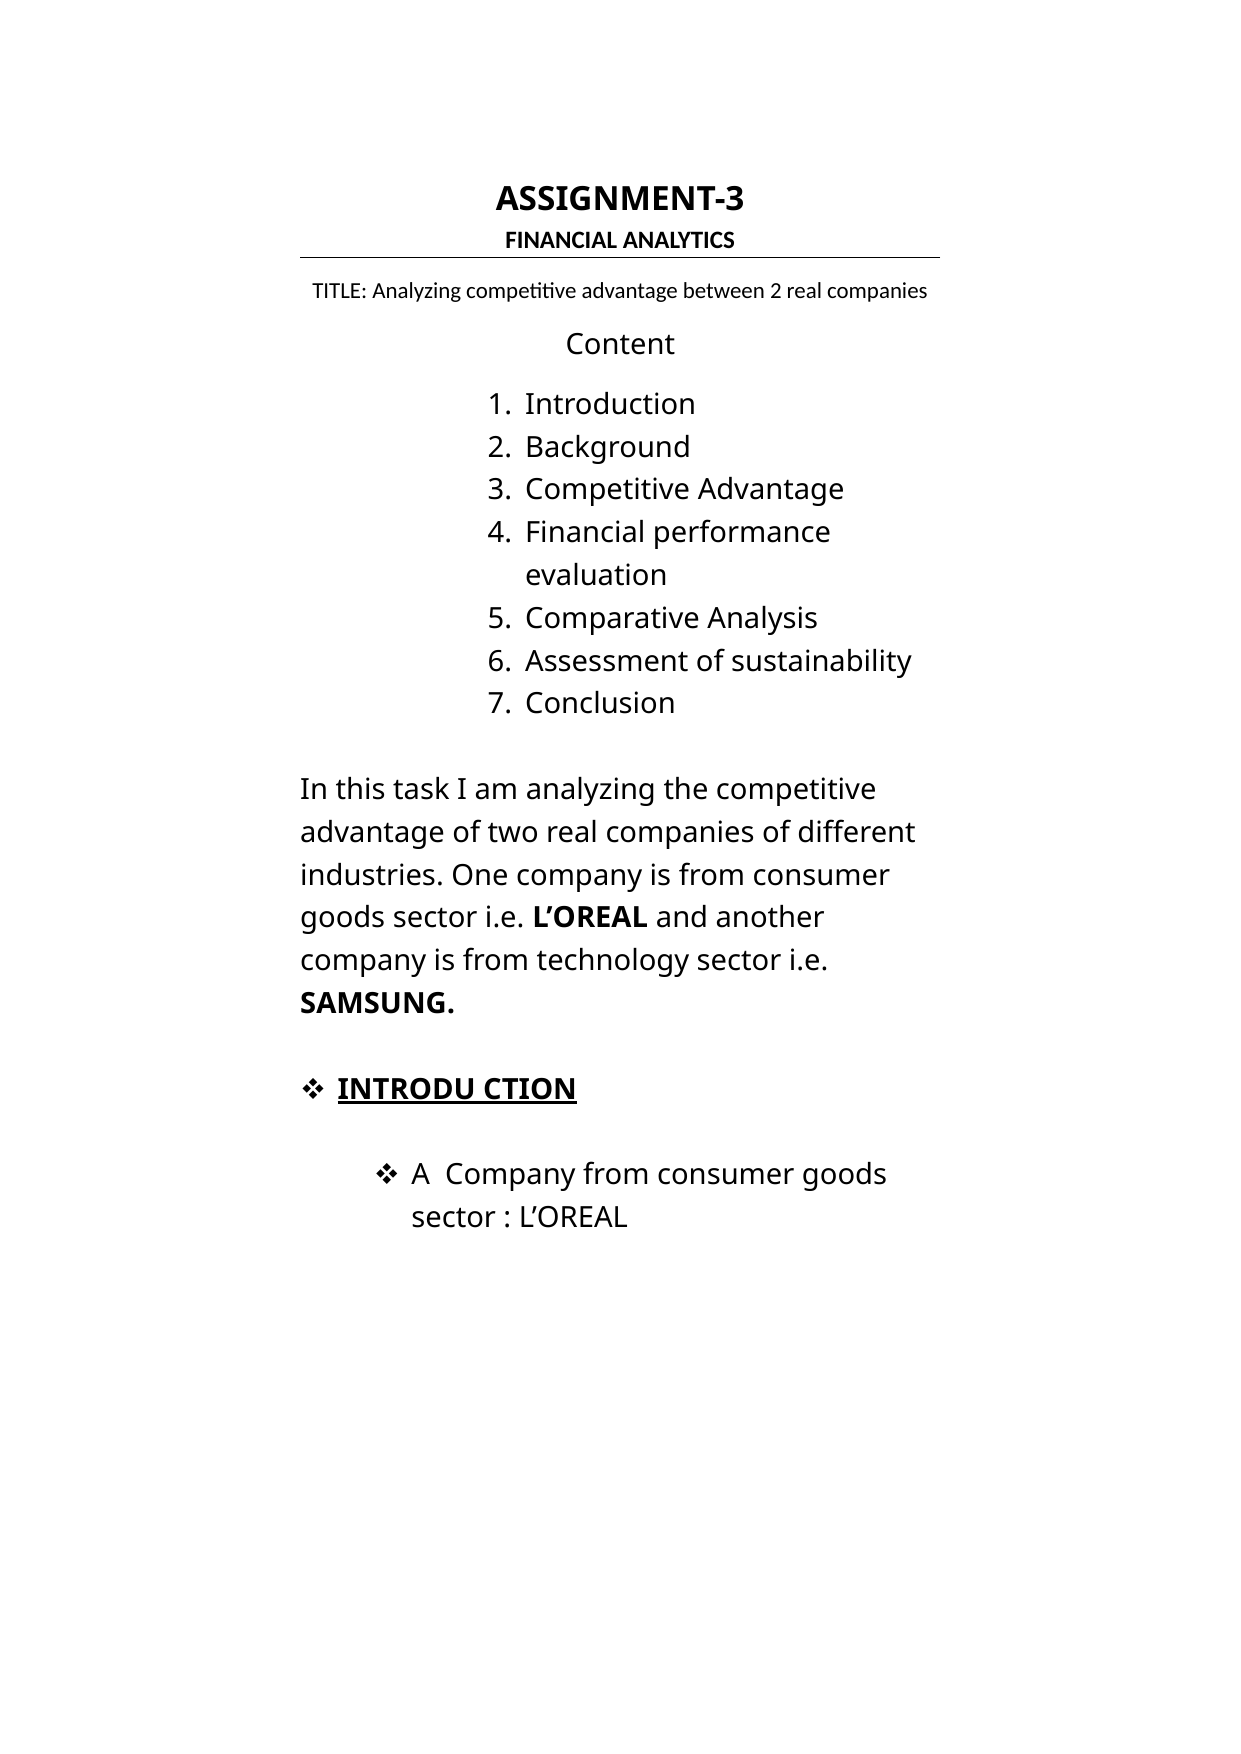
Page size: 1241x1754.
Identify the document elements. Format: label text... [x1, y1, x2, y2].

list Financial performance evaluation [487, 511, 940, 594]
list Background [487, 426, 940, 466]
list Assessment of sustainability [487, 640, 940, 679]
list Conclusion [487, 683, 940, 722]
list A Company from consumer goods sector : L’OREAL [374, 1154, 940, 1236]
list Competitive Advantage [487, 469, 940, 508]
list INTRODU CTION [300, 1068, 940, 1108]
subtitle ASSIGNMENT-3 [300, 175, 940, 220]
text FINANCIAL ANALYTICS [300, 224, 940, 257]
text Content [300, 323, 940, 363]
list Introduction [487, 383, 940, 423]
list In this task I am analyzing the competitive advantage of two real companies of different industries. One company is from consumer goods sector i.e. L’OREAL and another company is from technology sector i.e. SAMSUNG. [300, 768, 940, 1022]
text TITLE: Analyzing competitive advantage between 2 real companies [300, 277, 940, 305]
list Comparative Analysis [487, 597, 940, 637]
